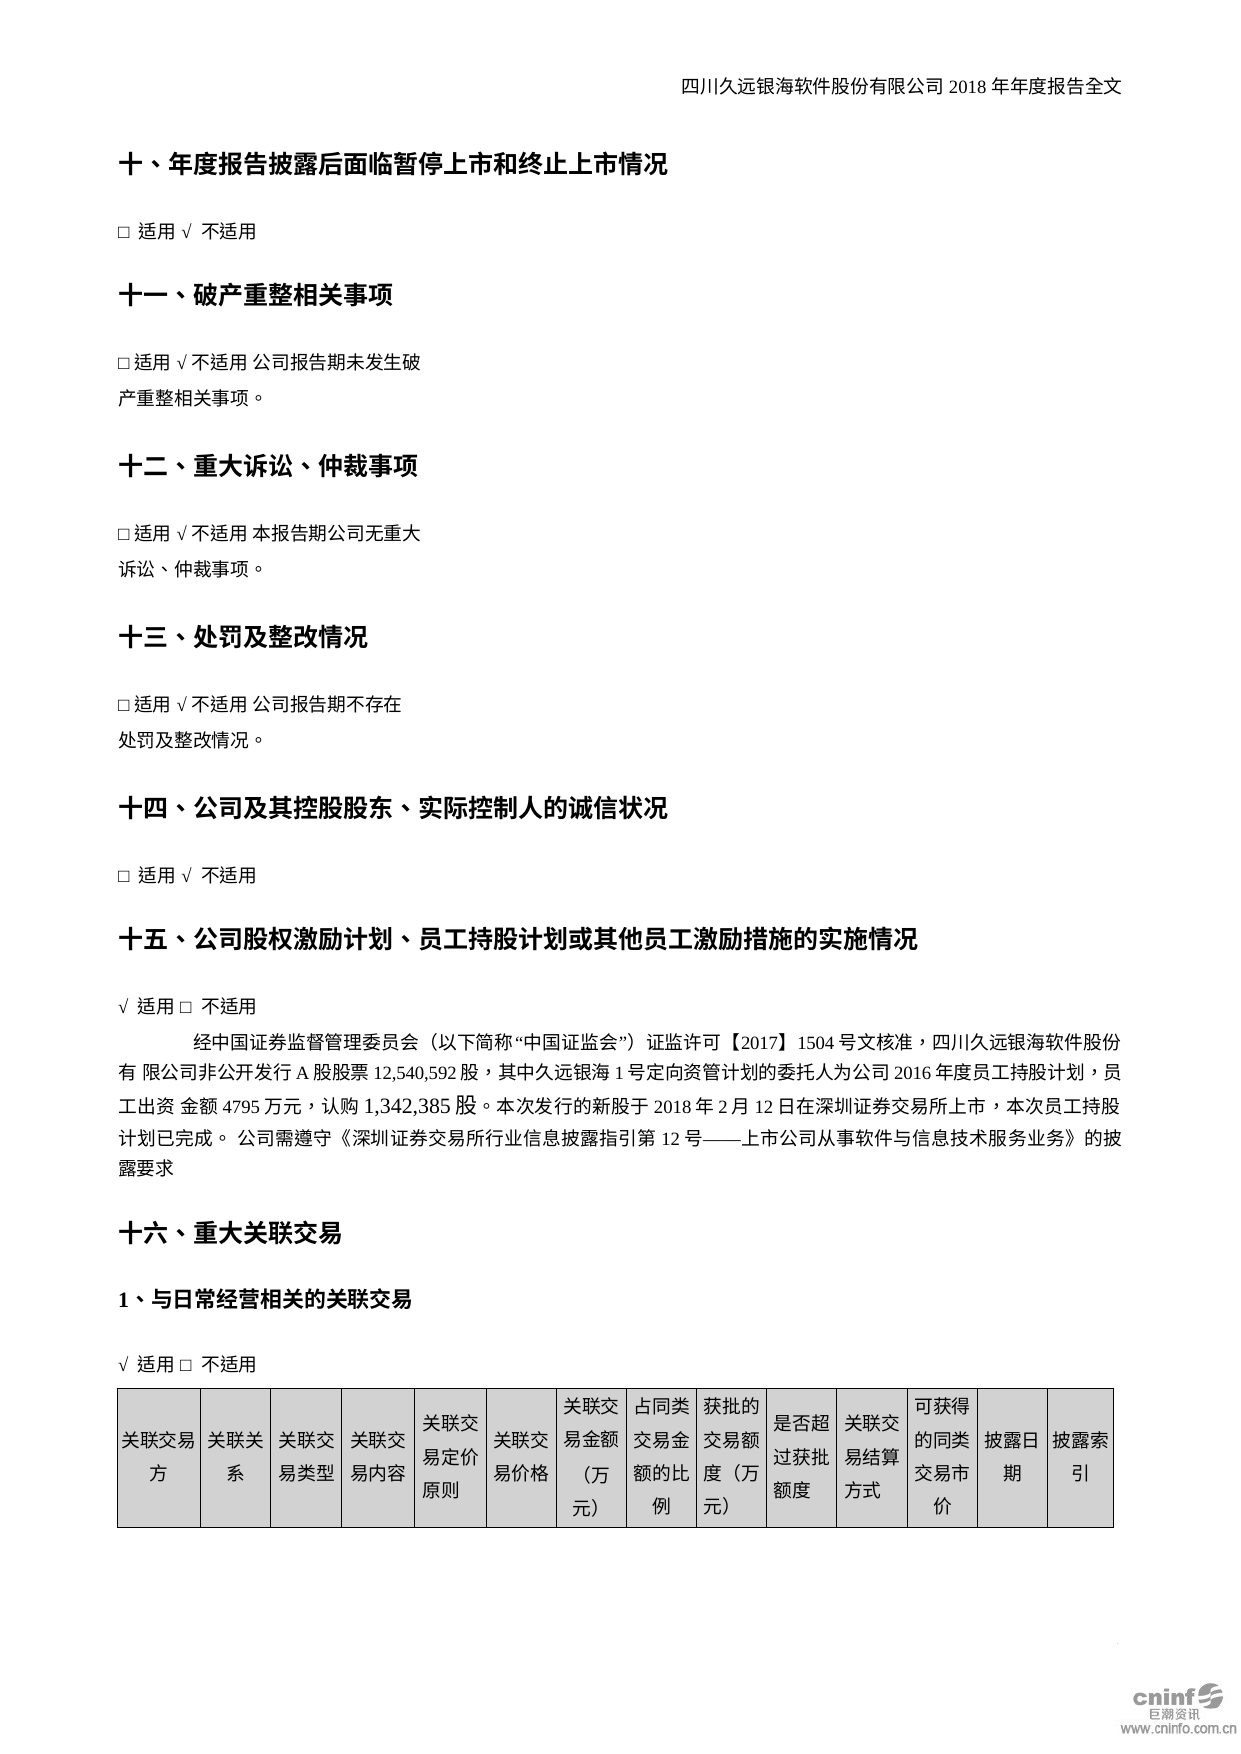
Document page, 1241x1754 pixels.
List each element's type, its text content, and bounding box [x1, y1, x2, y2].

subtitle 十五、公司股权激励计划、员工持股计划或其他员工激励措施的实施情况 [118, 922, 1122, 956]
text √ 适用 □ 不适用 [118, 1352, 1122, 1377]
subtitle 十二、重大诉讼、仲裁事项 [118, 448, 1122, 483]
subtitle 十三、处罚及整改情况 [118, 620, 1122, 654]
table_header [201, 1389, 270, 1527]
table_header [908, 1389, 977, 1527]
subtitle 十六、重大关联交易 [118, 1215, 1122, 1249]
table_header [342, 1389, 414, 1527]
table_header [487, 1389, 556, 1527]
text □ 适用 √ 不适用 公司报告期不存在处罚及整改情况。 [118, 691, 420, 752]
text □ 适用 √ 不适用 [118, 218, 1122, 244]
text □ 适用 √ 不适用 [118, 862, 1122, 888]
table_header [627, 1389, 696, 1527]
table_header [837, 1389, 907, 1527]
text □ 适用 √ 不适用 本报告期公司无重大诉讼、仲裁事项。 [118, 520, 439, 582]
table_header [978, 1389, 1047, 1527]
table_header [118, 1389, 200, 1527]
text 经中国证券监督管理委员会（以下简称“中国证监会”）证监许可【2017】1504号文核准，四川久远银海软件股份有 限公司非公开发行A股股票12,540,592股，其中久远银海1号定向资管计划的委托人为公司2016年度员工持股计划，员工出资 金额4795万元，认购1,342,385股。本次发行的新股于2018年2月12日在深圳证券交易所上市，本次员工持股计划已完成。 公司需遵守《深圳证券交易所行业信息披露指引第12号——上市公司从事软件与信息技术服务业务》的披露要求 [118, 1029, 1122, 1181]
text □ 适用 √ 不适用 公司报告期未发生破产重整相关事项。 [118, 349, 439, 411]
subtitle 十、年度报告披露后面临暂停上市和终止上市情况 [118, 147, 1122, 181]
subtitle 十四、公司及其控股股东、实际控制人的诚信状况 [118, 791, 1122, 824]
subtitle 1、与日常经营相关的关联交易 [118, 1284, 1122, 1314]
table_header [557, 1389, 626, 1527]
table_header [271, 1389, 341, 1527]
text √ 适用 □ 不适用 [118, 993, 1122, 1019]
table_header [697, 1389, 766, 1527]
subtitle 十一、破产重整相关事项 [118, 278, 1122, 312]
picture [1115, 1680, 1240, 1737]
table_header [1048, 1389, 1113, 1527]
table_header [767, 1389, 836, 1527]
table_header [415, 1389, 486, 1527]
